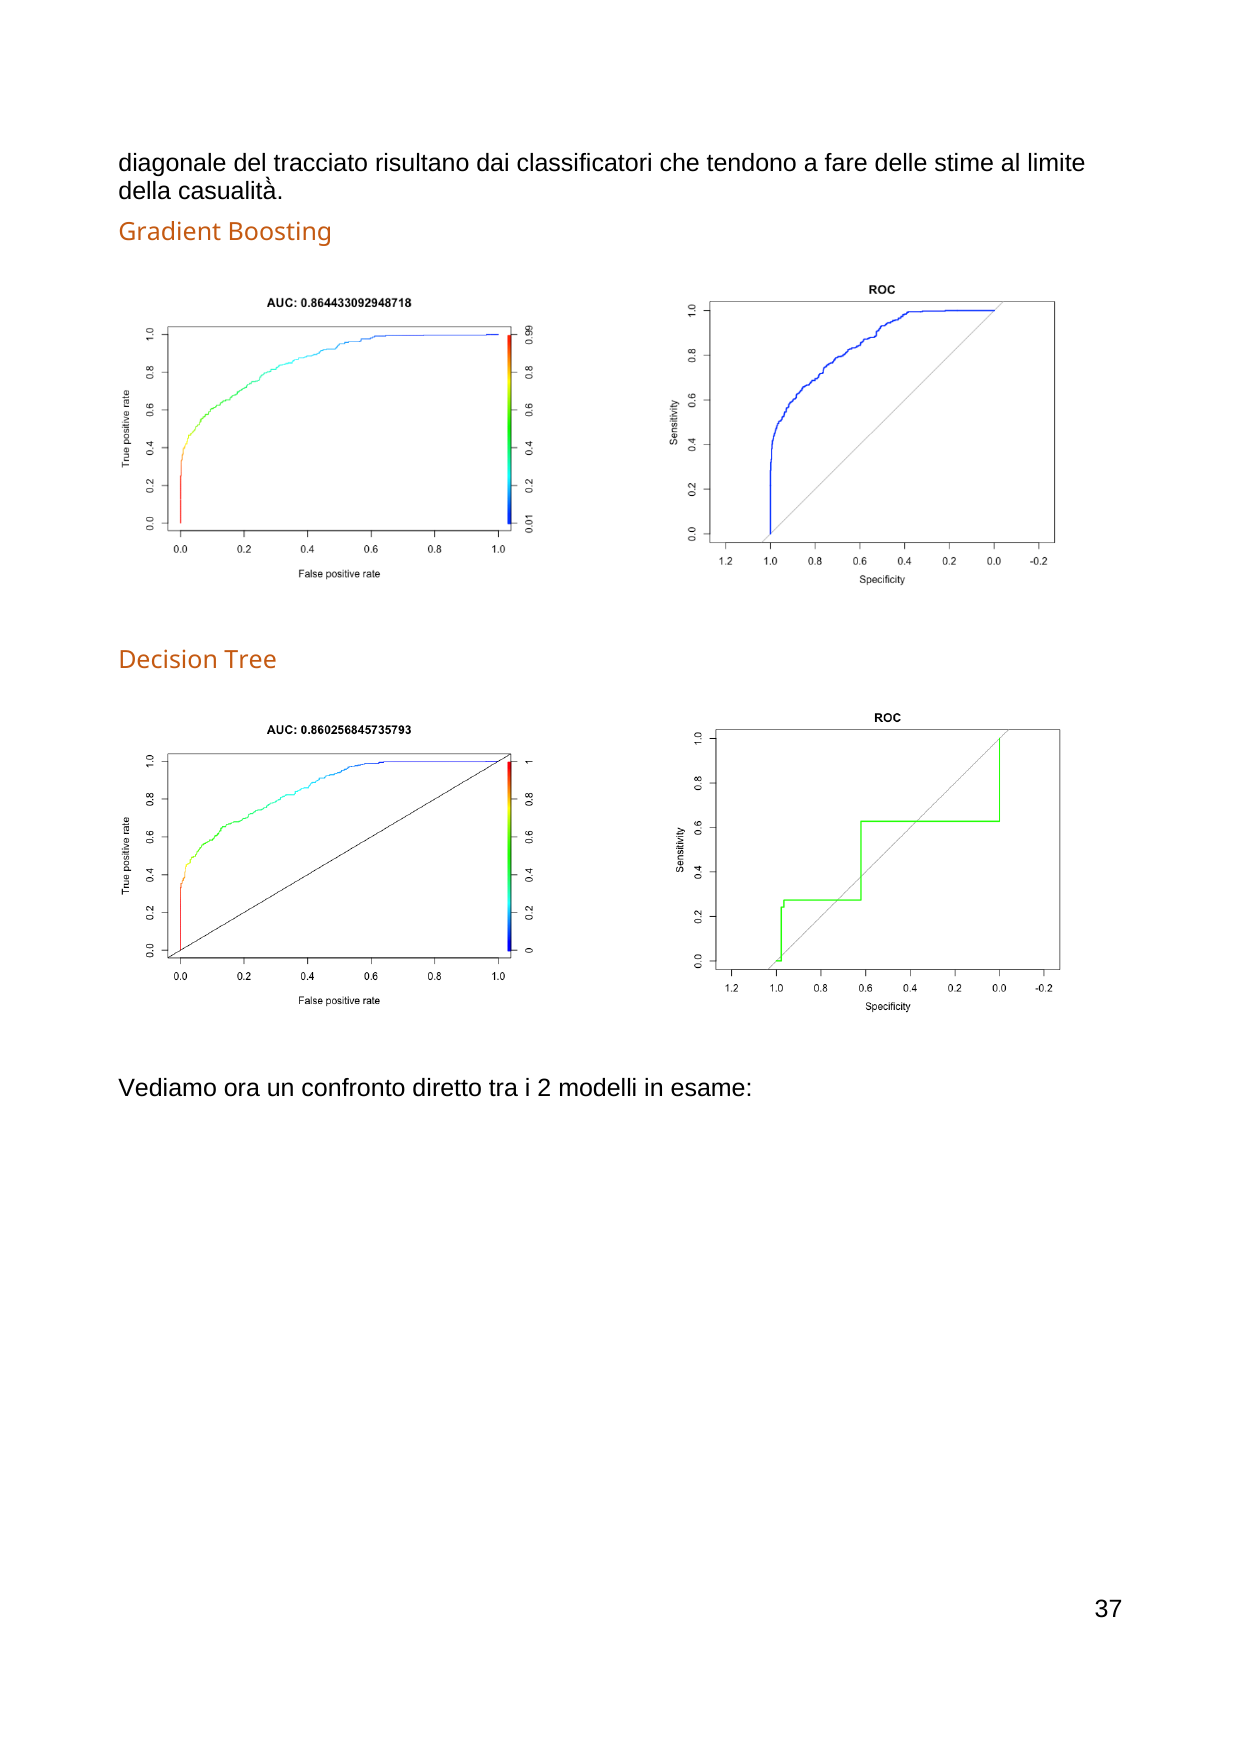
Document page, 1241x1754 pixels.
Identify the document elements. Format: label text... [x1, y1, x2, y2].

picture [660, 276, 1080, 592]
subtitle Gradient Boosting [118, 213, 1122, 247]
picture [118, 277, 536, 592]
picture [666, 704, 1085, 1019]
picture [118, 704, 536, 1019]
subtitle Decision Tree [118, 641, 1122, 675]
text Vediamo ora un confronto diretto tra i 2 modelli in esame: [118, 1073, 1122, 1101]
